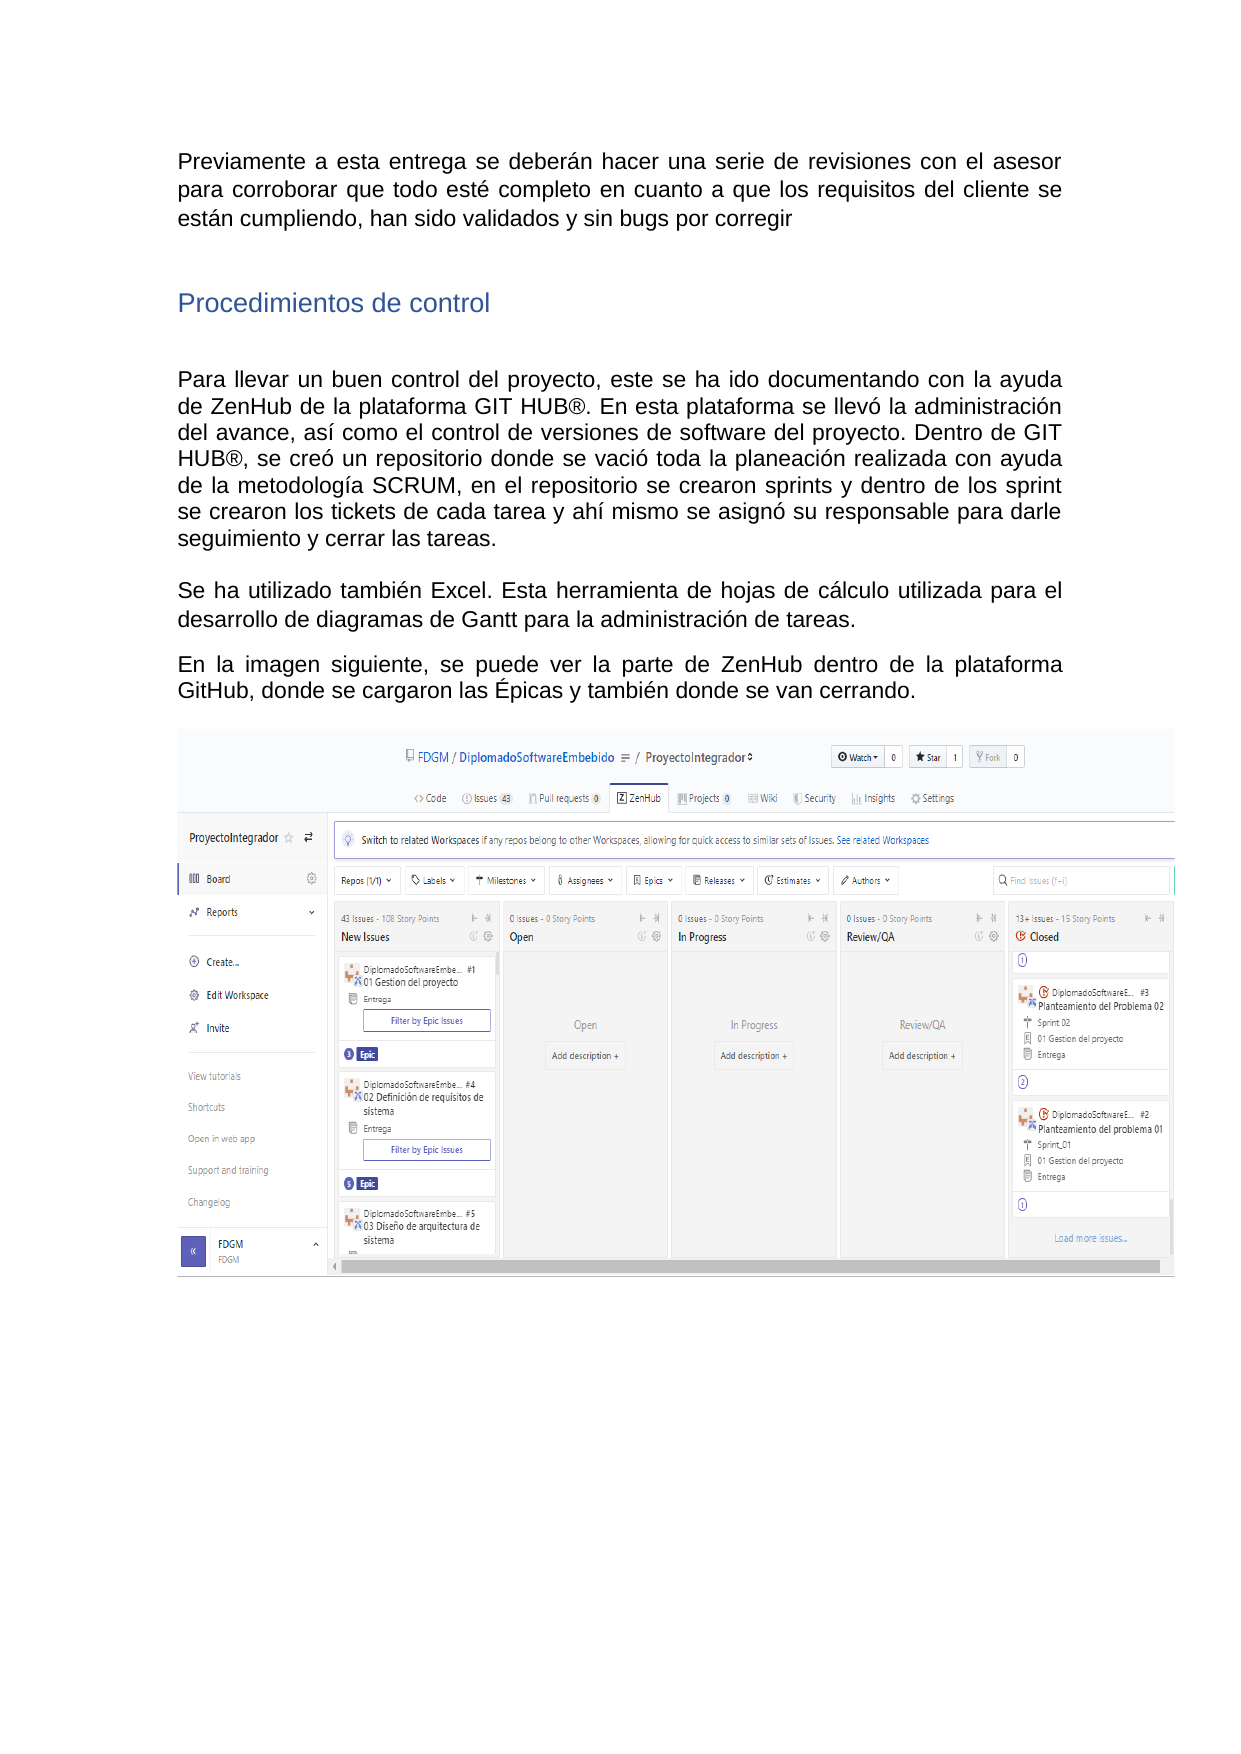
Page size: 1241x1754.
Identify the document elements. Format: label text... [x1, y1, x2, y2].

text Para llevar un buen control del proyecto, este se ha ido documentando con la ayuda de ZenHub de la plataforma GIT HUB®. En esta plataforma se llevó la administración del avance, así como el control de versiones de software del proyecto. Dentro de GIT HUB®, se creó un repositorio donde se vació toda la planeación realizada con ayuda de la metodología SCRUM, en el repositorio se crearon sprints y dentro de los sprint se crearon los tickets de cada tarea y ahí mismo se asignó su responsable para darle seguimiento y cerrar las tareas. [177, 366, 1063, 551]
text En la imagen siguiente, se puede ver la parte de ZenHub dentro de la plataforma GitHub, donde se cargaron las Épicas y también donde se van cerrando. [177, 651, 1063, 703]
picture [177, 729, 1175, 1278]
subtitle Procedimientos de control [177, 287, 1063, 319]
text Se ha utilizado también Excel. Esta herramienta de hojas de cálculo utilizada para el desarrollo de diagramas de Gantt para la administración de tareas. [177, 577, 1063, 632]
text Previamente a esta entrega se deberán hacer una serie de revisiones con el asesor para corroborar que todo esté completo en cuanto a que los requisitos del cliente se están cumpliendo, han sido validados y sin bugs por corregir [177, 148, 1063, 231]
